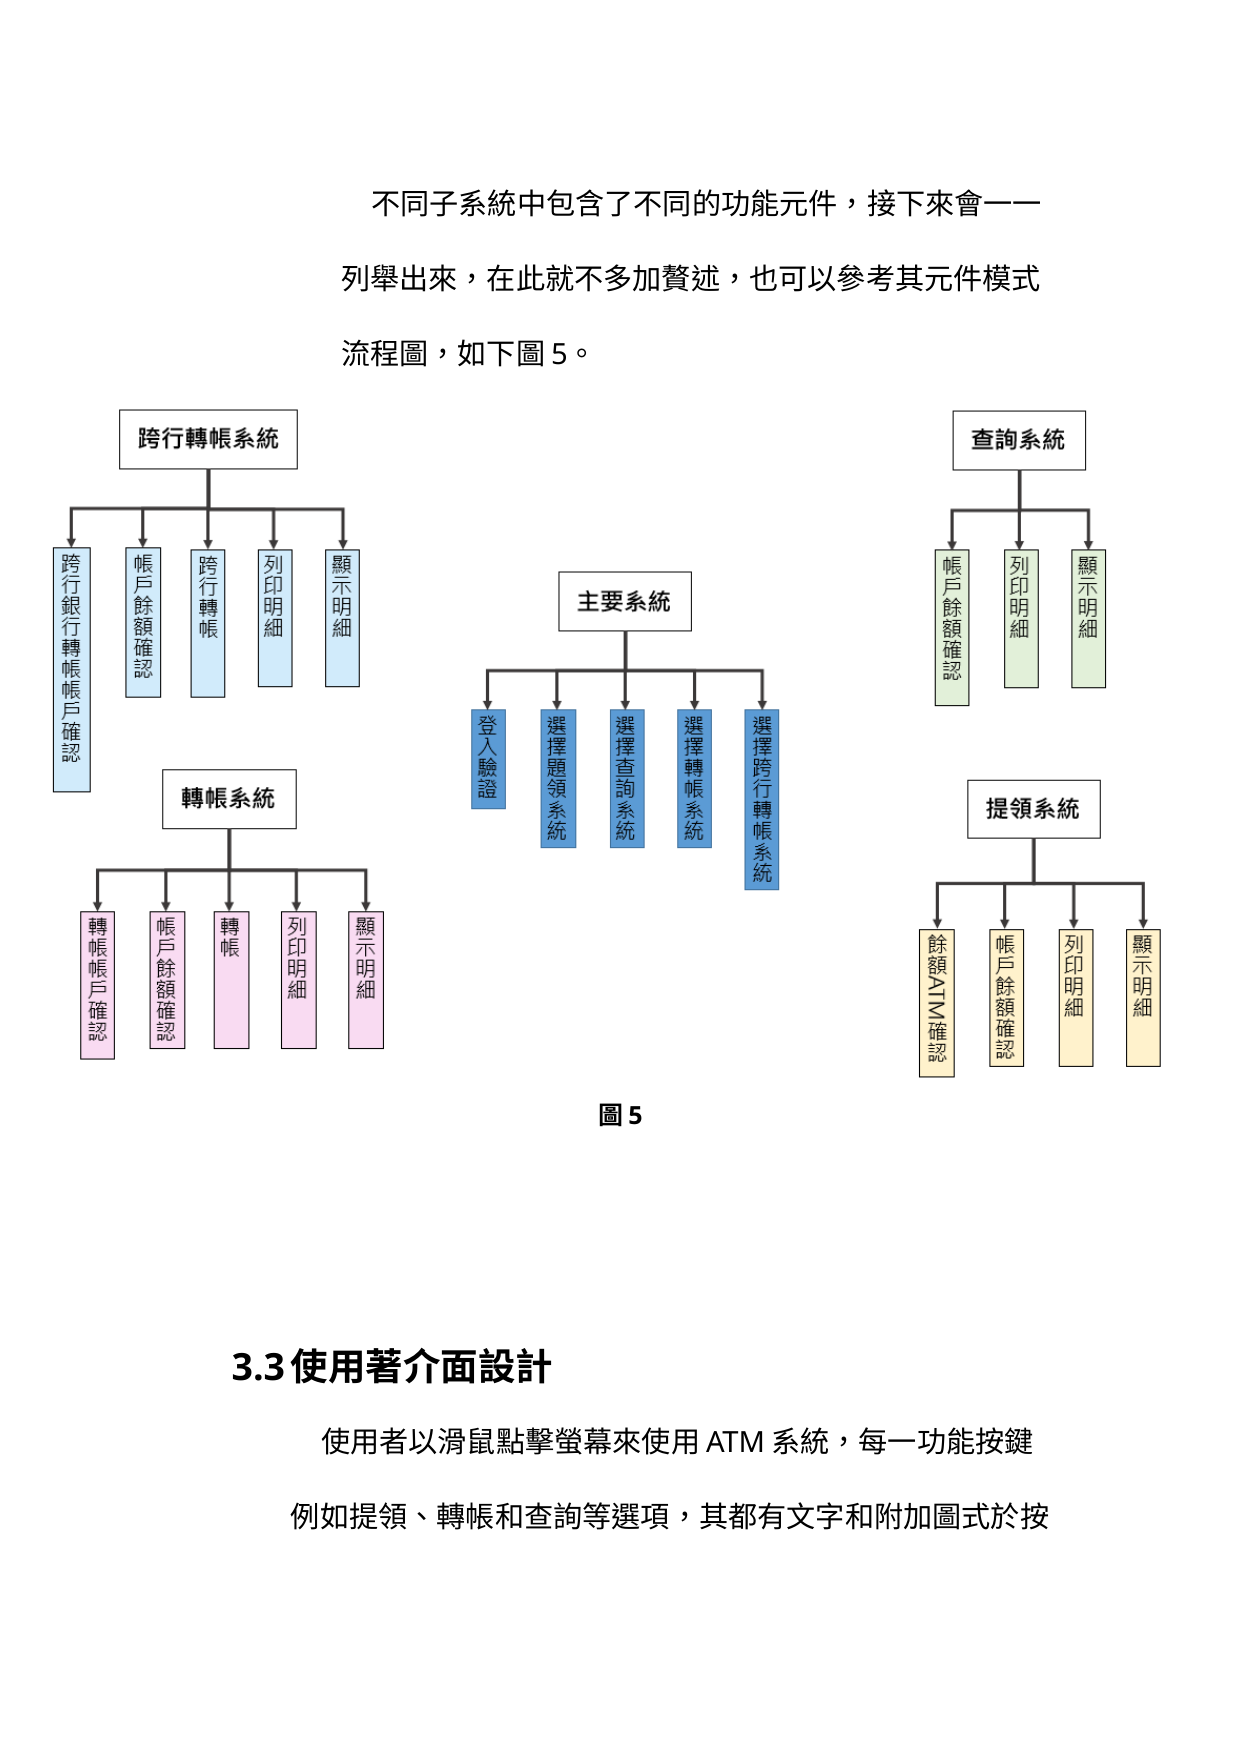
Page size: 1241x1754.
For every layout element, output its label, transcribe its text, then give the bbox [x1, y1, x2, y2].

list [291, 1402, 1053, 1552]
list 不同子系統中包含了不同的功能元件，接下來會一一列舉出來，在此就不多加贅述，也可以參考其元件模式流程圖，如下圖5。 [341, 164, 1053, 389]
picture [34, 399, 1202, 1084]
list 使用著介面設計 [231, 1327, 1053, 1402]
